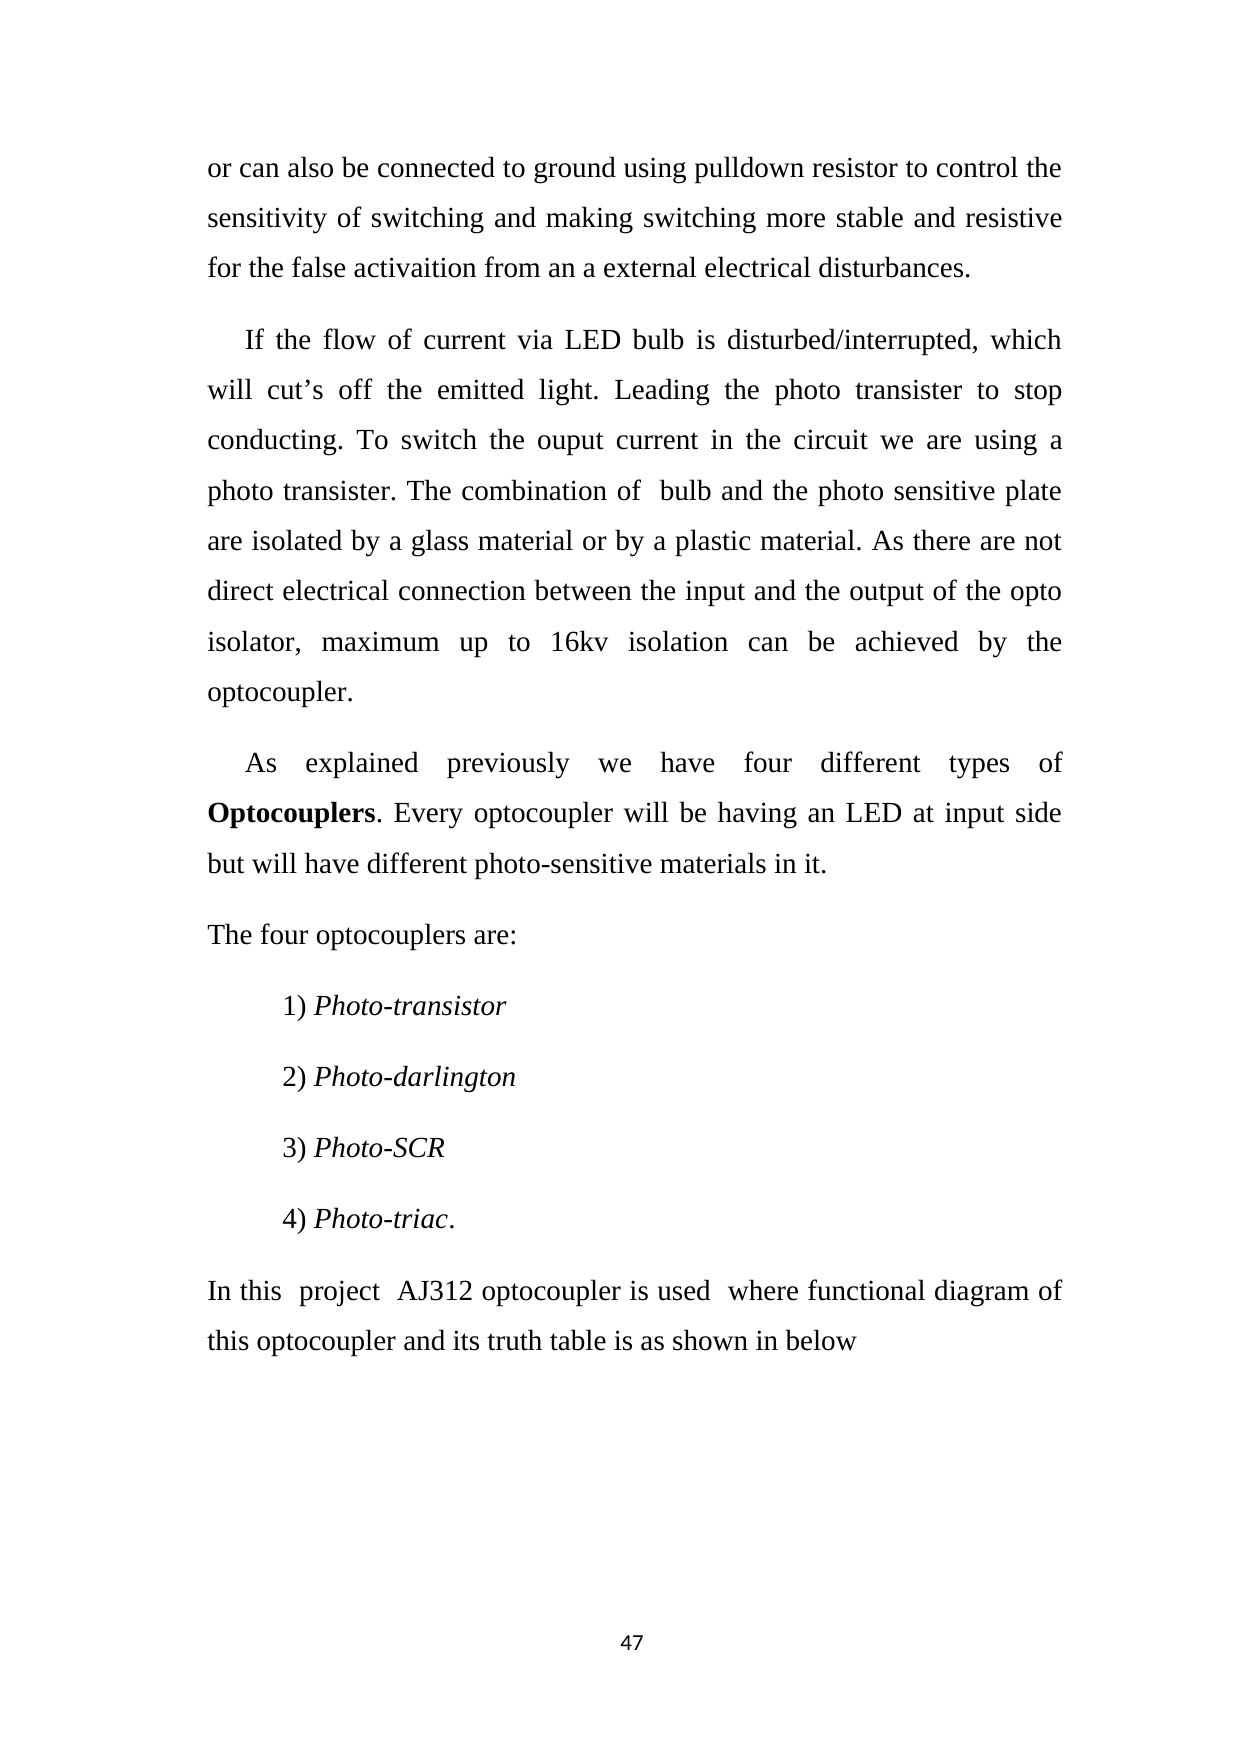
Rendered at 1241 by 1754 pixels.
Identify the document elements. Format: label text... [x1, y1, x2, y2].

text 3) Photo-SCR [244, 1130, 1063, 1164]
text In this project AJ312 optocoupler is used where functional diagram of this optocoupler and its truth table is as shown in below [207, 1273, 1063, 1356]
text 1) Photo-transistor [244, 988, 1063, 1022]
text As explained previously we have four different types of Optocouplers. Every optocoupler will be having an LED at input side but will have different photo-sensitive materials in it. [207, 745, 1063, 879]
text 2) Photo-darlington [244, 1059, 1063, 1093]
text If the flow of current via LED bulb is disturbed/interrupted, which will cut’s off the emitted light. Leading the photo transister to stop conducting. To switch the ouput current in the circuit we are using a photo transister. The combination of bulb and the photo sensitive plate are isolated by a glass material or by a plastic material. As there are not direct electrical connection between the input and the output of the opto isolator, maximum up to 16kv isolation can be achieved by the optocoupler. [207, 322, 1063, 707]
text The four optocouplers are: [207, 917, 1063, 950]
text 4) Photo-triac. [244, 1201, 1063, 1235]
